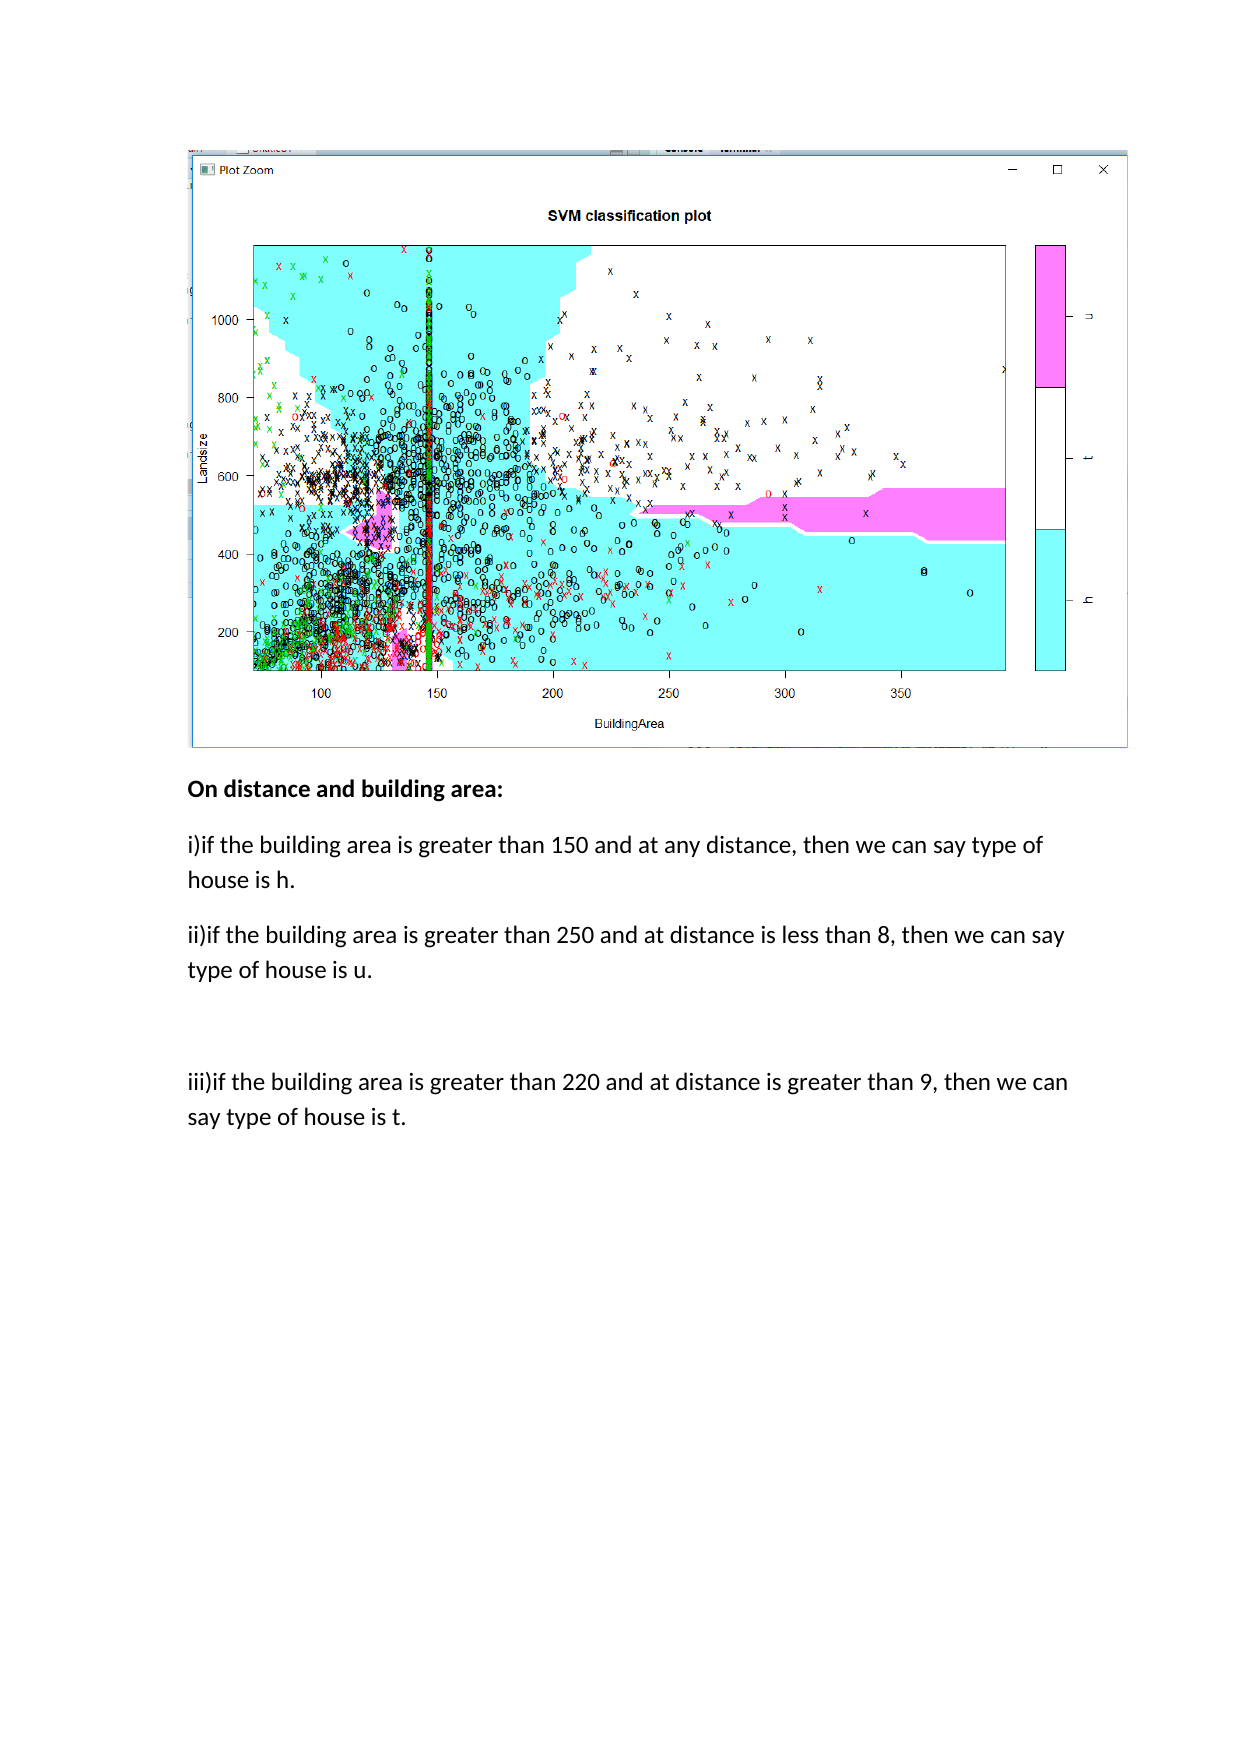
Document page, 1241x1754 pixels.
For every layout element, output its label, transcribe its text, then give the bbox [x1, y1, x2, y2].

text ii)if the building area is greater than 250 and at distance is less than 8, then we can say type of house is u. [187, 920, 1090, 985]
text iii)if the building area is greater than 220 and at distance is greater than 9, then we can say type of house is t. [187, 1066, 1090, 1132]
picture [187, 150, 1128, 748]
text On distance and building area: [187, 773, 1090, 803]
text i)if the building area is greater than 150 and at any distance, then we can say type of house is h. [187, 829, 1090, 894]
